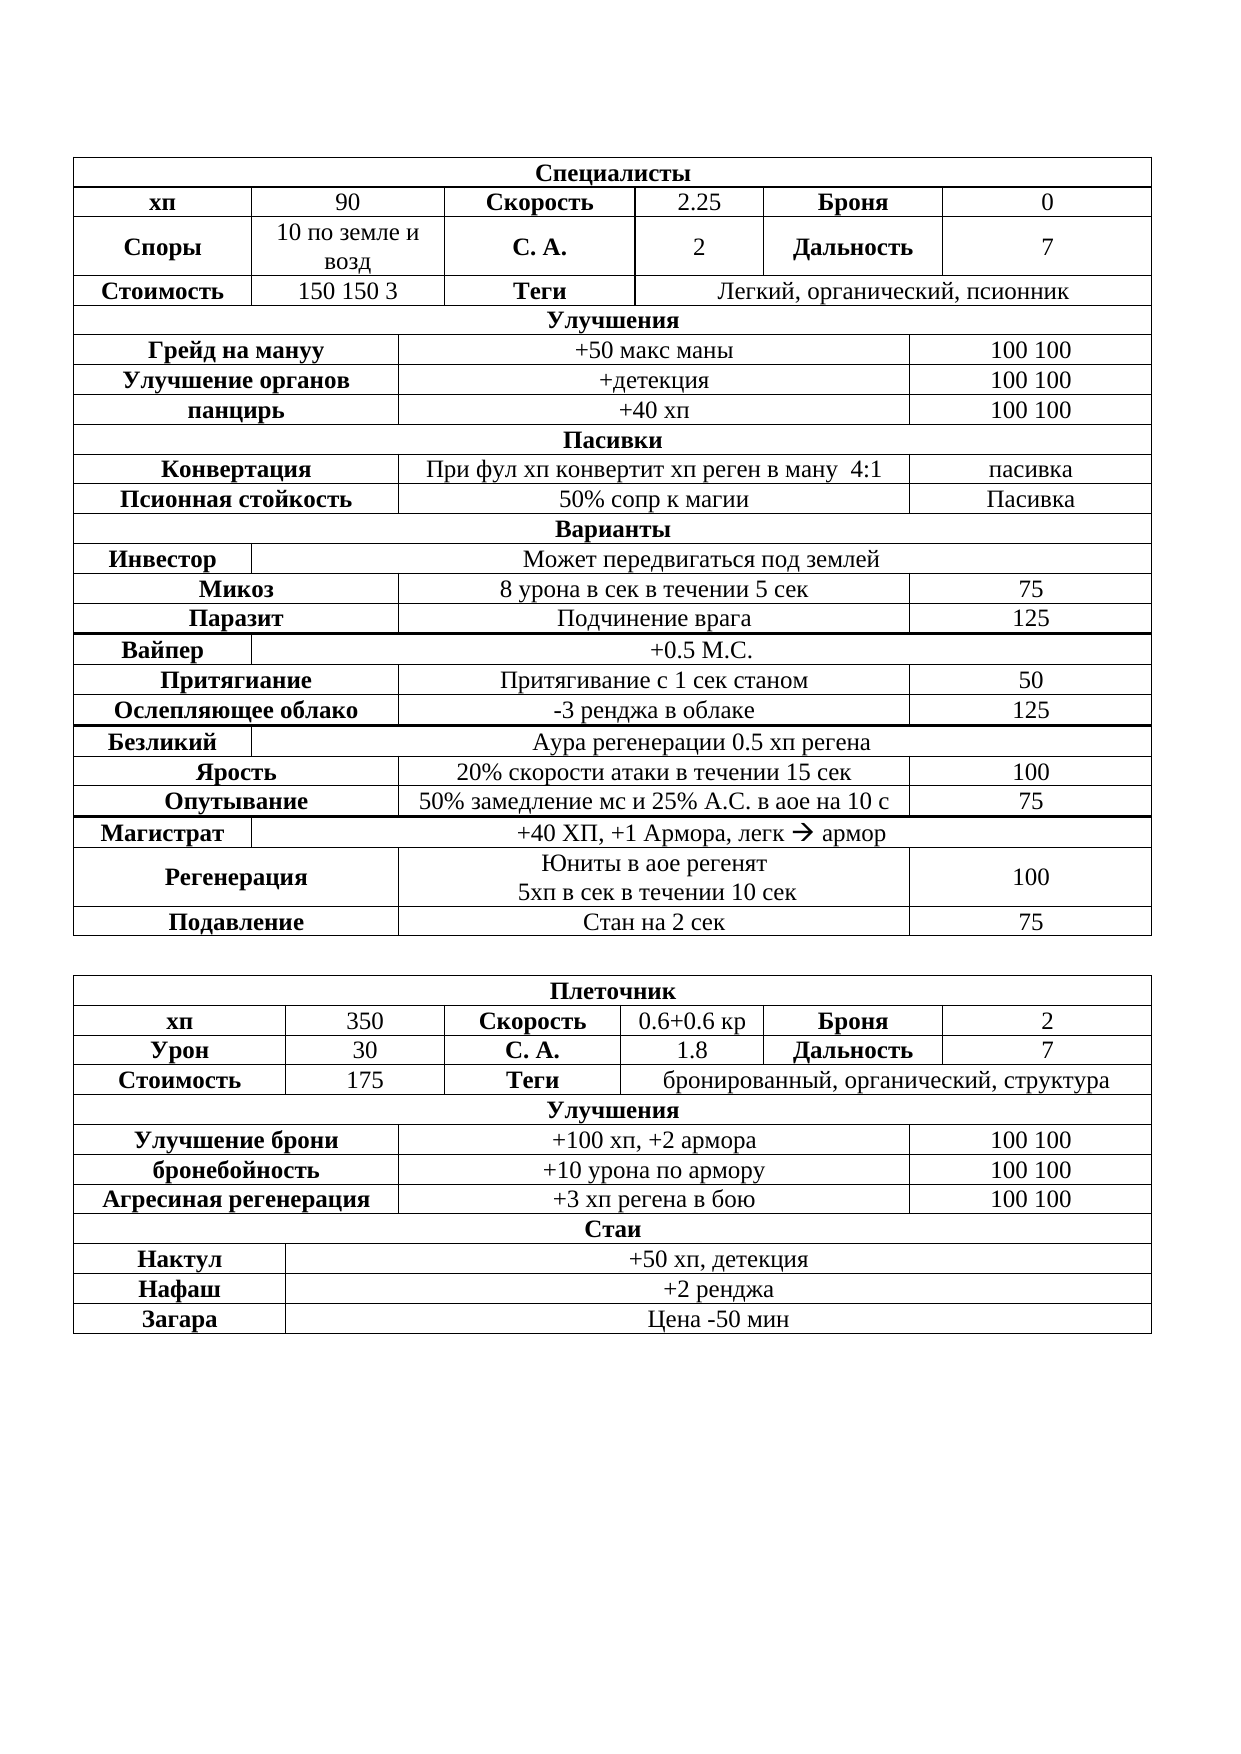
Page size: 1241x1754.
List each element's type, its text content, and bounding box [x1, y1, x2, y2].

table_cell Скорость [445, 188, 634, 216]
table_cell 7 [943, 1036, 1151, 1064]
table_cell Микоз [74, 574, 398, 602]
table_cell С. А. [445, 1036, 620, 1064]
table_cell пасивка [910, 455, 1151, 483]
table_cell Броня [764, 188, 942, 216]
table_cell 2 [636, 217, 763, 275]
table_cell Может передвигаться под землей [252, 544, 1151, 573]
table_cell Дальность [764, 1036, 942, 1064]
table_cell Агресиная регенерация [74, 1185, 398, 1213]
table_cell Загара [74, 1304, 285, 1332]
table_cell При фул хп конвертит хп реген в ману 4:1 [399, 455, 909, 483]
table_cell Варианты [74, 514, 1151, 543]
table_cell 7 [943, 217, 1151, 275]
table_cell Нактул [74, 1244, 285, 1273]
table_cell Стоимость [74, 1065, 285, 1094]
table_cell бронированный, органический, структура [621, 1065, 1151, 1094]
table_cell 20% скорости атаки в течении 15 сек [399, 757, 909, 785]
table_cell Стан на 2 сек [399, 907, 909, 935]
table_cell 50 [910, 665, 1151, 694]
table_cell Улучшения [74, 1095, 1151, 1124]
table_cell +100 хп, +2 армора [399, 1125, 909, 1154]
table_cell Стоимость [74, 276, 251, 304]
table_cell Безликий [74, 727, 251, 756]
table_cell Пасивка [910, 484, 1151, 513]
table_cell Цена -50 мин [286, 1304, 1151, 1332]
table_cell +детекция [399, 365, 909, 394]
table_cell +2 ренджа [286, 1274, 1151, 1303]
table_cell 125 [910, 604, 1151, 632]
table_header Плеточник [74, 976, 1151, 1005]
table_cell 75 [910, 907, 1151, 935]
table_cell 50% сопр к магии [399, 484, 909, 513]
table_cell 75 [910, 786, 1151, 815]
table_cell 8 урона в сек в течении 5 сек [399, 574, 909, 602]
table_cell +40 хп [399, 395, 909, 424]
table_cell бронебойность [74, 1155, 398, 1183]
table_cell Теги [445, 1065, 620, 1094]
table_cell 1.8 [621, 1036, 763, 1064]
table_cell 100 100 [910, 1155, 1151, 1183]
table_cell хп [74, 188, 251, 216]
table_cell 2.25 [636, 188, 763, 216]
table_cell 30 [286, 1036, 444, 1064]
table_cell +10 урона по армору [399, 1155, 909, 1183]
table_cell Стаи [74, 1214, 1151, 1243]
table_cell Дальность [764, 217, 942, 275]
table_cell 50% замедление мс и 25% А.С. в аое на 10 с [399, 786, 909, 815]
table_cell Регенерация [74, 848, 398, 906]
table_cell 125 [910, 695, 1151, 724]
table_cell С. А. [445, 217, 634, 275]
table_cell Псионная стойкость [74, 484, 398, 513]
table_cell Легкий, органический, псионник [636, 276, 1151, 304]
table_cell Грейд на мануу [74, 335, 398, 364]
table_cell +50 макс маны [399, 335, 909, 364]
table_cell Скорость [445, 1006, 620, 1034]
table_cell 100 100 [910, 365, 1151, 394]
table_cell 0 [943, 188, 1151, 216]
table_cell -3 ренджа в облаке [399, 695, 909, 724]
table_cell Конвертация [74, 455, 398, 483]
table_cell 150 150 3 [252, 276, 444, 304]
table_cell Притягивание с 1 сек станом [399, 665, 909, 694]
table_cell +50 хп, детекция [286, 1244, 1151, 1273]
table_cell Аура регенерации 0.5 хп регена [252, 727, 1151, 756]
table_cell 100 [910, 848, 1151, 906]
table_cell 100 100 [910, 1125, 1151, 1154]
table_cell +40 ХП, +1 Армора, легк армор [252, 818, 1151, 847]
table_cell Нафаш [74, 1274, 285, 1303]
table_cell Улучшение брони [74, 1125, 398, 1154]
table_cell 350 [286, 1006, 444, 1034]
table_cell 175 [286, 1065, 444, 1094]
table_cell Магистрат [74, 818, 251, 847]
table_cell Ярость [74, 757, 398, 785]
table_cell Инвестор [74, 544, 251, 573]
table_cell 100 100 [910, 395, 1151, 424]
table_cell Юниты в аое регенят 5хп в сек в течении 10 сек [399, 848, 909, 906]
table_cell Урон [74, 1036, 285, 1064]
table_cell +0.5 М.С. [252, 635, 1151, 664]
table_cell Вайпер [74, 635, 251, 664]
table_cell Броня [764, 1006, 942, 1034]
table_cell 100 [910, 757, 1151, 785]
table_cell Теги [445, 276, 634, 304]
table_cell Ослепляющее облако [74, 695, 398, 724]
table_header Специалисты [74, 158, 1151, 186]
table_cell 0.6+0.6 кр [621, 1006, 763, 1034]
table_cell Притягиание [74, 665, 398, 694]
table_cell 100 100 [910, 1185, 1151, 1213]
table_cell Улучшение органов [74, 365, 398, 394]
table_cell Подчинение врага [399, 604, 909, 632]
table_cell 75 [910, 574, 1151, 602]
table_cell 100 100 [910, 335, 1151, 364]
table_cell Опутывание [74, 786, 398, 815]
table_cell 10 по земле и возд [252, 217, 444, 275]
table_cell хп [74, 1006, 285, 1034]
table_cell панцирь [74, 395, 398, 424]
table_cell Пасивки [74, 425, 1151, 453]
table_cell 90 [252, 188, 444, 216]
table_cell Споры [74, 217, 251, 275]
table_cell Паразит [74, 604, 398, 632]
table_cell Улучшения [74, 306, 1151, 334]
table_cell +3 хп регена в бою [399, 1185, 909, 1213]
table_cell Подавление [74, 907, 398, 935]
table_cell 2 [943, 1006, 1151, 1034]
